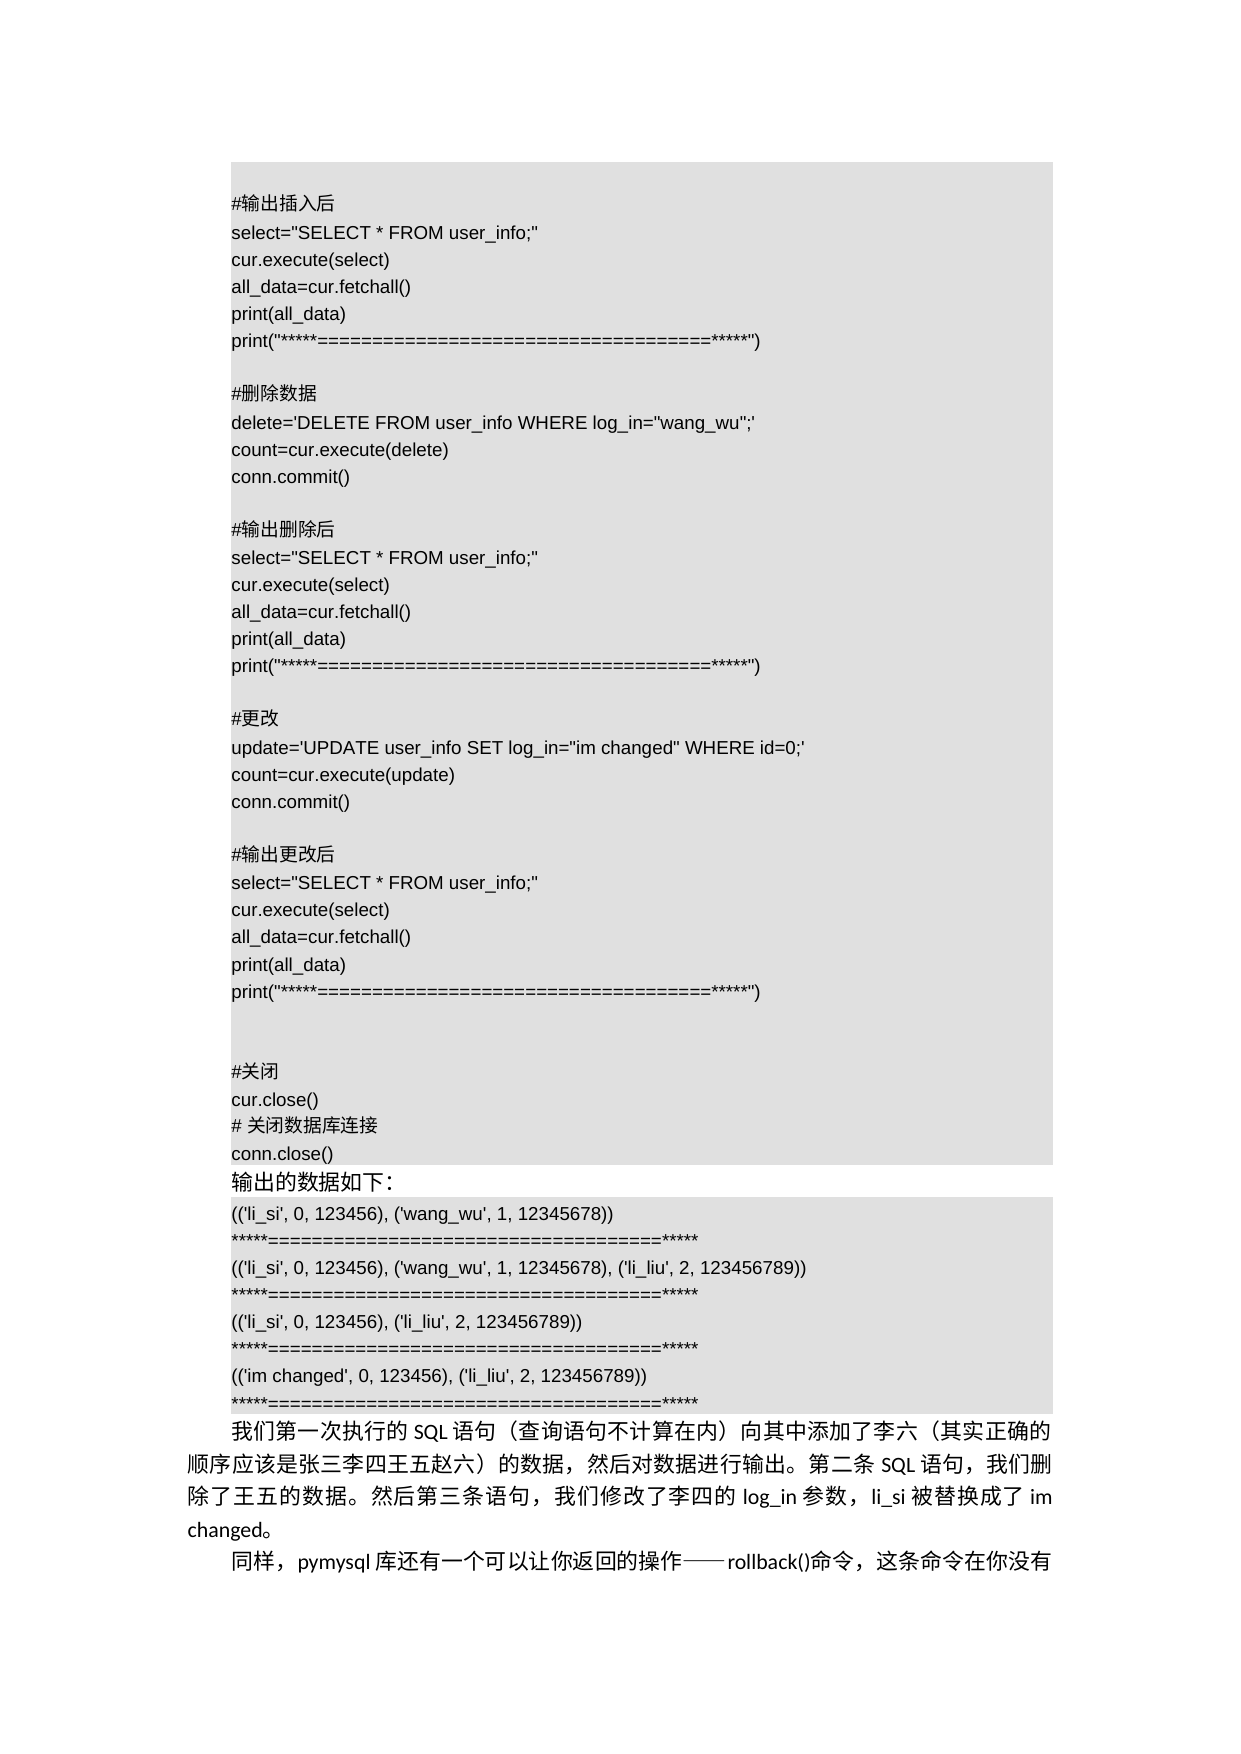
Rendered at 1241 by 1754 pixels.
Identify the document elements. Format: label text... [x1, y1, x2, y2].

text 我们第一次执行的SQL语句（查询语句不计算在内）向其中添加了李六（其实正确的顺序应该是张三李四王五赵六）的数据，然后对数据进行输出。第二条SQL语句，我们删除了王五的数据。然后第三条语句，我们修改了李四的log_in参数，li_si被替换成了im changed。 [187, 1414, 1053, 1544]
text #输出删除后 [231, 514, 1053, 541]
text count=cur.execute(delete) [231, 433, 1053, 460]
text #输出插入后 [231, 189, 1053, 216]
text conn.close() [231, 1138, 1053, 1165]
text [231, 324, 1053, 352]
text #输出更改后 [231, 839, 1053, 867]
text *****====================================***** [231, 1278, 1053, 1306]
text print("*****====================================*****") [231, 975, 1053, 1002]
text count=cur.execute(update) [231, 758, 1053, 785]
text *****====================================***** [231, 1387, 1053, 1414]
text print("*****====================================*****") [231, 650, 1053, 677]
text update='UPDATE user_info SET log_in="im changed" WHERE id=0;' [231, 731, 1053, 758]
text conn.commit() [231, 460, 1053, 487]
text cur.execute(select) [231, 243, 1053, 270]
text *****====================================***** [231, 1333, 1053, 1360]
text delete='DELETE FROM user_info WHERE log_in="wang_wu";' [231, 406, 1053, 433]
text print(all_data) [231, 623, 1053, 650]
text 输出的数据如下： [187, 1165, 1053, 1197]
text all_data=cur.fetchall() [231, 921, 1053, 948]
text select="SELECT * FROM user_info;" [231, 541, 1053, 568]
text (('li_si', 0, 123456), ('wang_wu', 1, 12345678)) [231, 1197, 1053, 1224]
text cur.close() [231, 1083, 1053, 1111]
text cur.execute(select) [231, 568, 1053, 596]
text (('li_si', 0, 123456), ('wang_wu', 1, 12345678), ('li_liu', 2, 123456789)) [231, 1251, 1053, 1278]
text print(all_data) [231, 948, 1053, 975]
text #删除数据 [231, 379, 1053, 406]
text #更改 [231, 704, 1053, 731]
text (('im changed', 0, 123456), ('li_liu', 2, 123456789)) [231, 1360, 1053, 1387]
text all_data=cur.fetchall() [231, 596, 1053, 623]
text #关闭 [231, 1056, 1053, 1083]
text # 关闭数据库连接 [231, 1111, 1053, 1138]
text (('li_si', 0, 123456), ('li_liu', 2, 123456789)) [231, 1306, 1053, 1333]
text print(all_data) [231, 297, 1053, 324]
text select="SELECT * FROM user_info;" [231, 216, 1053, 243]
text cur.execute(select) [231, 894, 1053, 921]
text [187, 1544, 1053, 1576]
text select="SELECT * FROM user_info;" [231, 867, 1053, 894]
text *****====================================***** [231, 1224, 1053, 1251]
text conn.commit() [231, 785, 1053, 812]
text all_data=cur.fetchall() [231, 270, 1053, 297]
